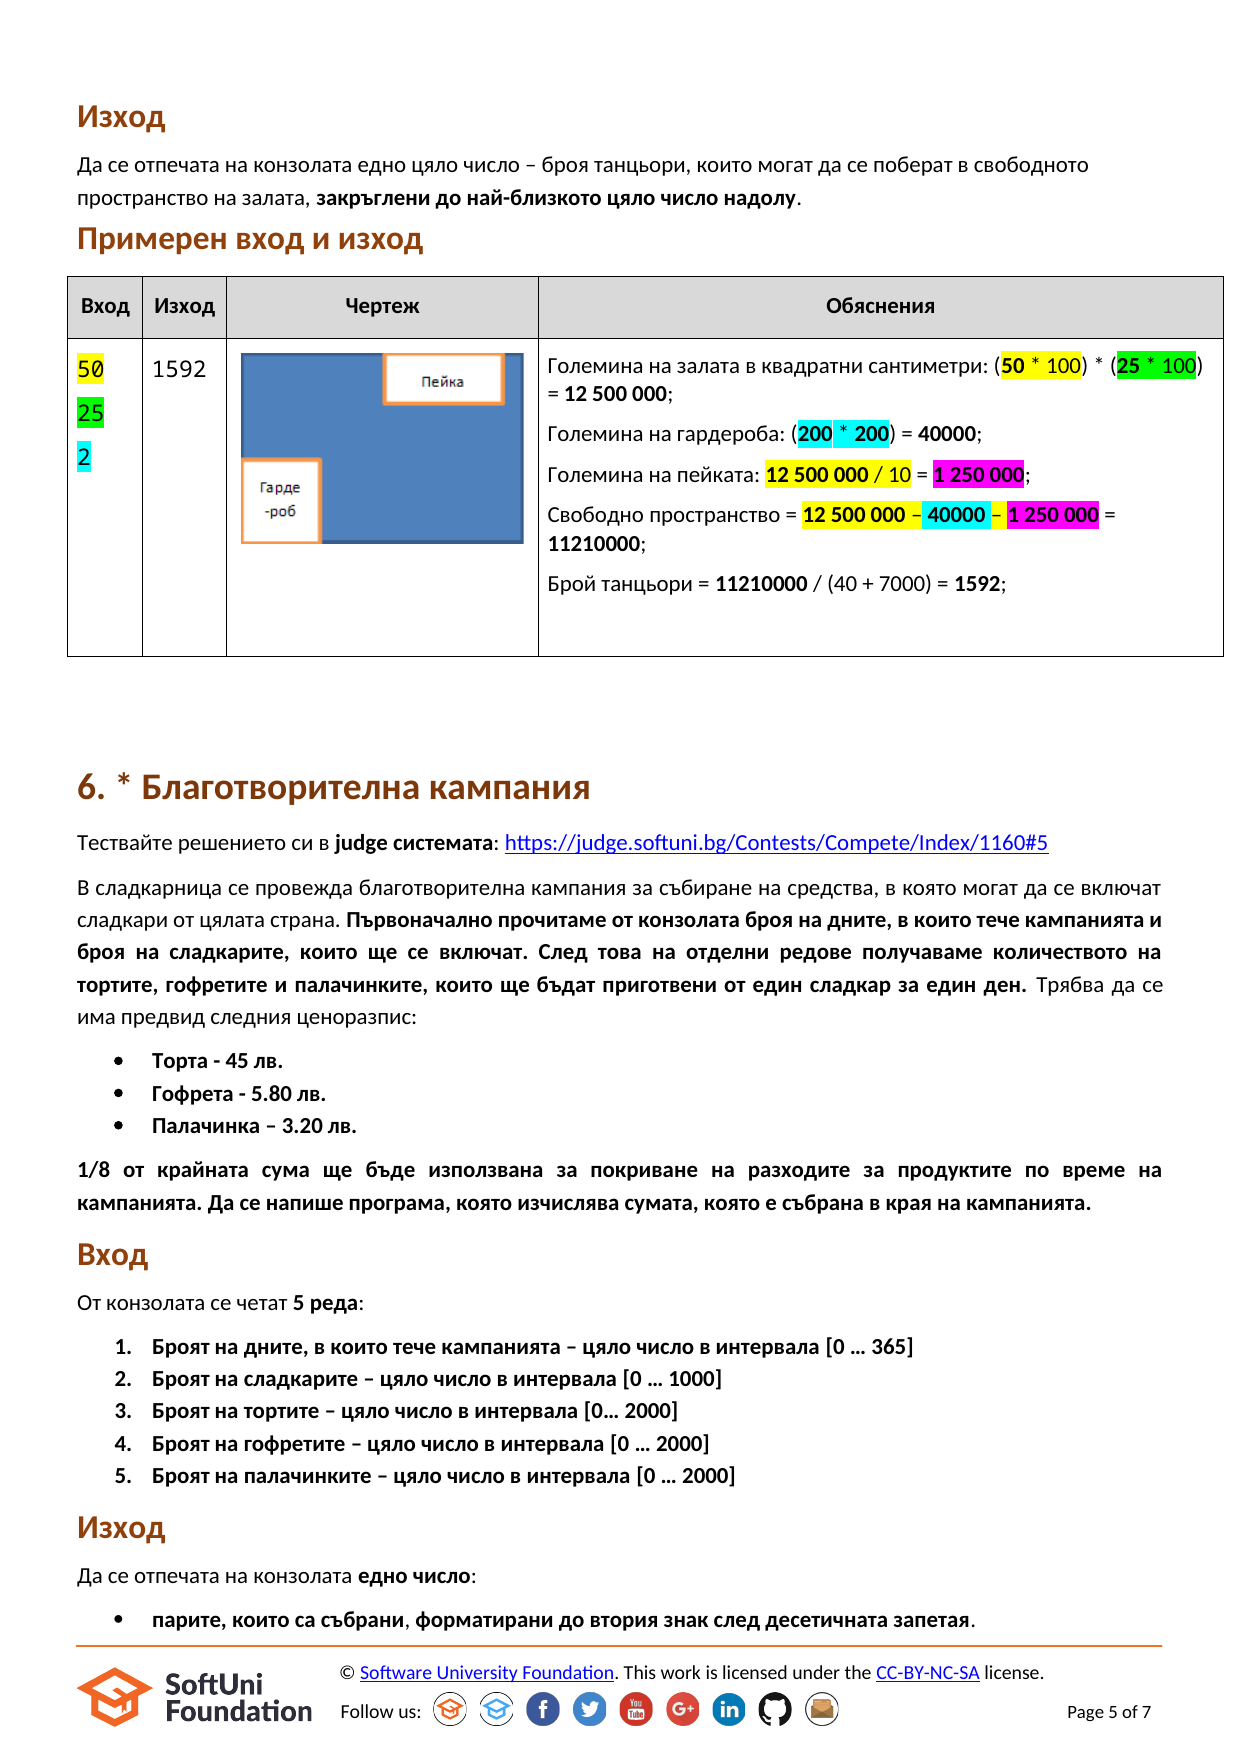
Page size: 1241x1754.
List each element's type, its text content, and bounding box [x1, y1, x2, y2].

picture [805, 1692, 839, 1726]
subtitle * Благотворителна кампания [77, 763, 1163, 809]
table_header Вход [68, 277, 142, 338]
list Торта - 45 лв. [114, 1047, 1163, 1074]
table_header Изход [143, 277, 226, 338]
picture [619, 1692, 653, 1726]
text От конзолата се четат 5 реда: [77, 1288, 1163, 1316]
list Палачинка – 3.20 лв. [114, 1111, 1163, 1139]
list Броят на гофретите – цяло число в интервала [0 … 2000] [114, 1429, 1163, 1457]
picture [76, 1667, 312, 1727]
list Броят на тортите – цяло число в интервала [0… 2000] [114, 1397, 1163, 1425]
picture [526, 1692, 560, 1726]
table_header Чертеж [227, 277, 538, 338]
table_cell Големина на залата в квадратни сантиметри: (50 * 100) * (25 * 100) = 12 500 000; Големина на гардероба: (200 * 200) = 40000; Големина на пейката: 12 500 000 / 10 = 1 250 000; Свободно пространство = 12 500 000 – 40000 – 1 250 000 = 11210000; Брой танцьори = 11210000 / (40 + 7000) = 1592; [539, 339, 1223, 656]
text Да се отпечата на конзолата едно число: [77, 1561, 1163, 1589]
text Тествайте решението си в judge системата: https://judge.softuni.bg/Contests/Compete/Index/1160#5 [77, 828, 1163, 856]
text 1/8 от крайната сума ще бъде използвана за покриване на разходите за продуктите по време на кампанията. Да се напише програма, която изчислява сумата, която е събрана в края на кампанията. [77, 1156, 1163, 1216]
picture [727, 1707, 738, 1717]
picture [666, 1692, 700, 1726]
picture [736, 1716, 746, 1726]
list Броят на палачинките – цяло число в интервала [0 … 2000] [114, 1461, 1163, 1489]
subtitle Изход [77, 1506, 1163, 1546]
picture [758, 1692, 792, 1726]
picture [712, 1693, 722, 1703]
list парите, които са събрани, форматирани до втория знак след десетичната запетая. [114, 1606, 1163, 1633]
subtitle Вход [77, 1232, 1163, 1273]
subtitle Изход [77, 95, 1163, 136]
text В сладкарница се провежда благотворителна кампания за събиране на средства, в която могат да се включат сладкари от цялата страна. Първоначално прочитаме от конзолата броя на дните, в които тече кампанията и броя на сладкарите, които ще се включат. След това на отделни редове получаваме количеството на тортите, гофретите и палачинките, които ще бъдат приготвени от един сладкар за един ден. Трябва да се има предвид следния ценоразпис: [77, 873, 1163, 1030]
table_cell 1592 [143, 339, 226, 656]
picture [736, 1693, 746, 1703]
picture [241, 353, 524, 544]
list Броят на сладкарите – цяло число в интервала [0 … 1000] [114, 1364, 1163, 1392]
picture [433, 1692, 467, 1726]
table_cell 50 25 2 [68, 339, 142, 656]
text Да се отпечата на конзолата едно цяло число – броя танцьори, които могат да се поберат в свободното пространство на залата, закръглени до най-близкото цяло число надолу. Примерен вход и изход [77, 151, 1163, 257]
picture [573, 1692, 607, 1726]
table_header Обяснения [539, 277, 1223, 338]
picture [480, 1692, 513, 1726]
list Броят на дните, в които тече кампанията – цяло число в интервала [0 … 365] [114, 1332, 1163, 1360]
list Гофрета - 5.80 лв. [114, 1079, 1163, 1107]
picture [712, 1716, 722, 1726]
table_cell [227, 339, 538, 656]
